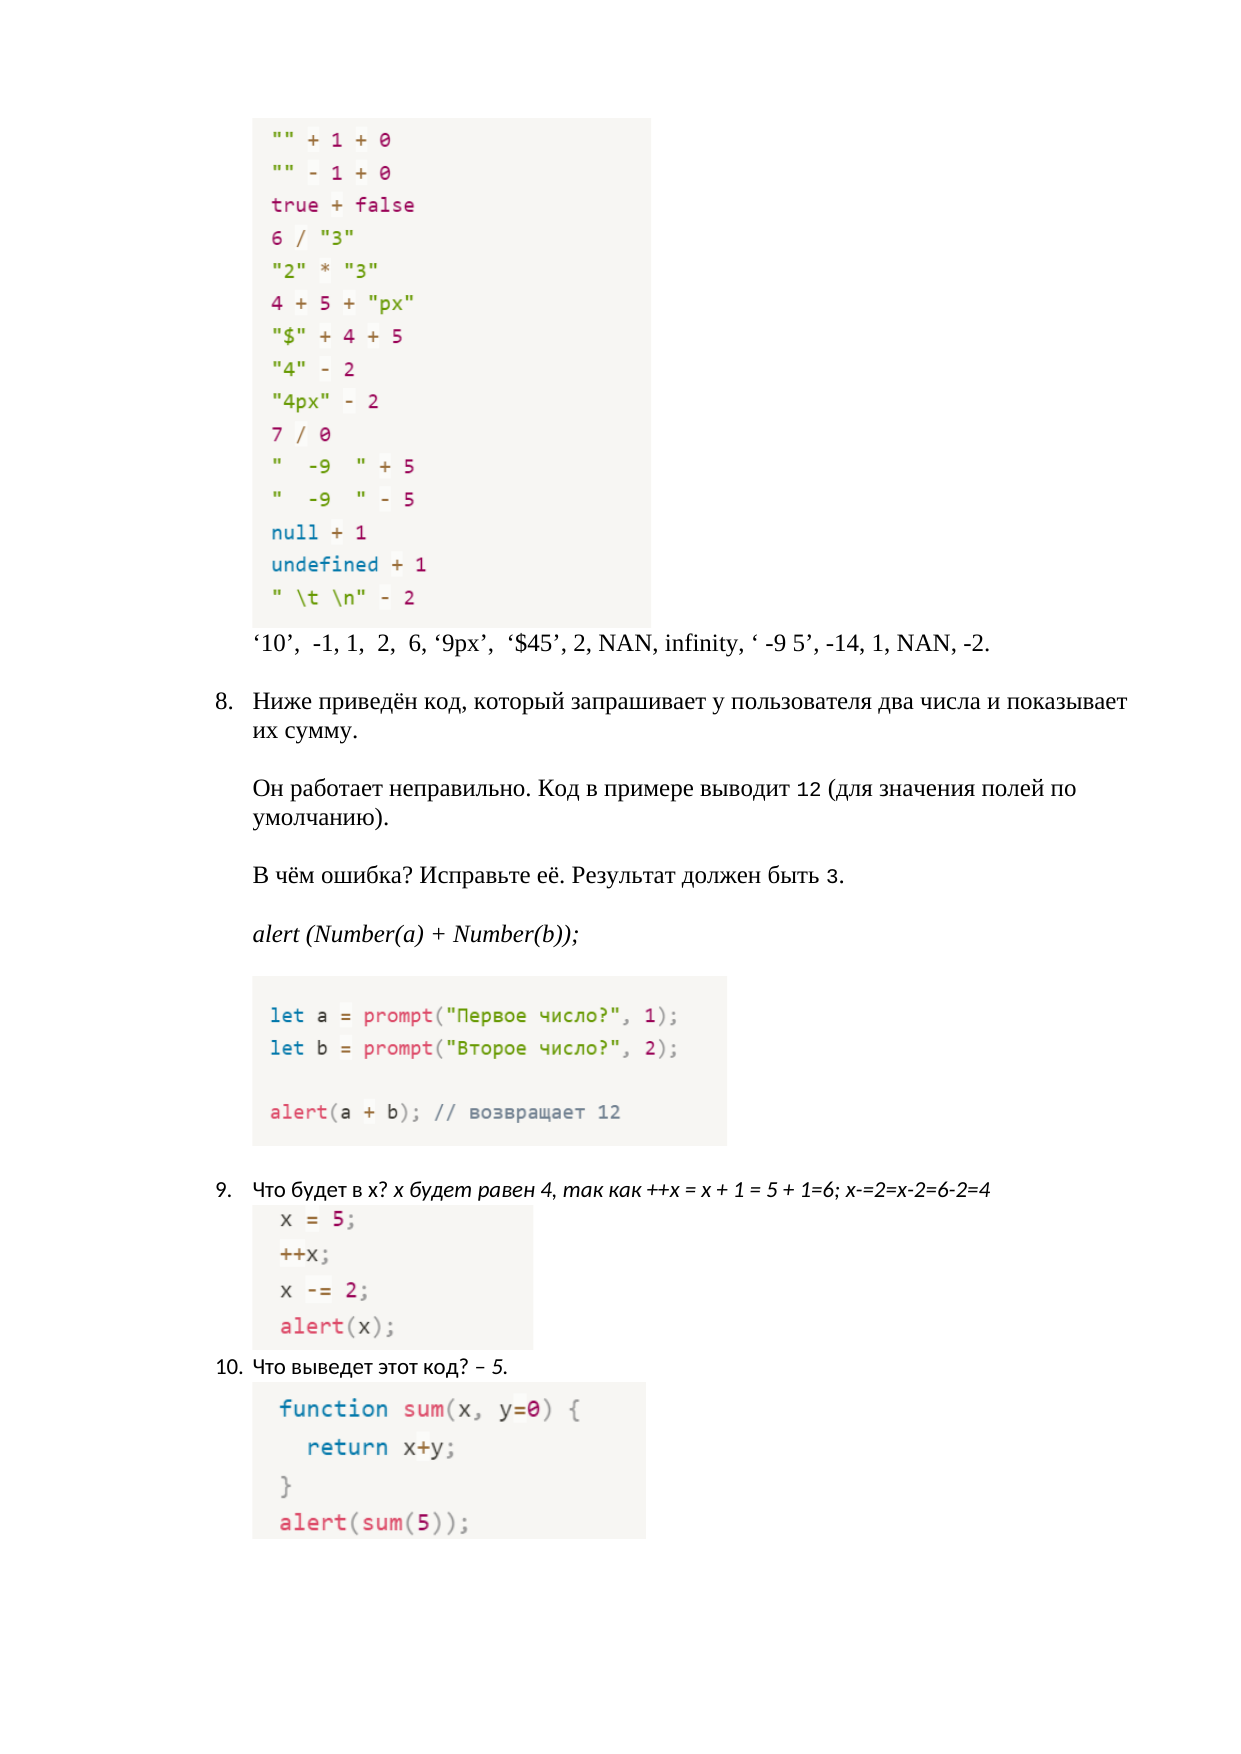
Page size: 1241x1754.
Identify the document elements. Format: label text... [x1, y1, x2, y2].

picture [252, 118, 652, 628]
list Что будет в x? x будет равен 4, так как ++x = x + 1 = 5 + 1=6; x-=2=x-2=6-2=4 [215, 1175, 1152, 1203]
text alert (Number(a) + Number(b)); [252, 919, 1152, 948]
picture [252, 976, 728, 1146]
picture [252, 1382, 646, 1539]
list Что выведет этот код? – 5. [215, 1352, 1152, 1380]
list Ниже приведён код, который запрашивает у пользователя два числа и показывает их сумму. [215, 686, 1152, 743]
text Он работает неправильно. Код в примере выводит 12 (для значения полей по умолчанию). [252, 773, 1152, 831]
text В чём ошибка? Исправьте её. Результат должен быть 3. [252, 860, 1152, 890]
list ‘10’, -1, 1, 2, 6, ‘9px’, ‘$45’, 2, NAN, infinity, ‘ -9 5’, -14, 1, NAN, -2. [252, 628, 1152, 657]
picture [252, 1205, 534, 1350]
